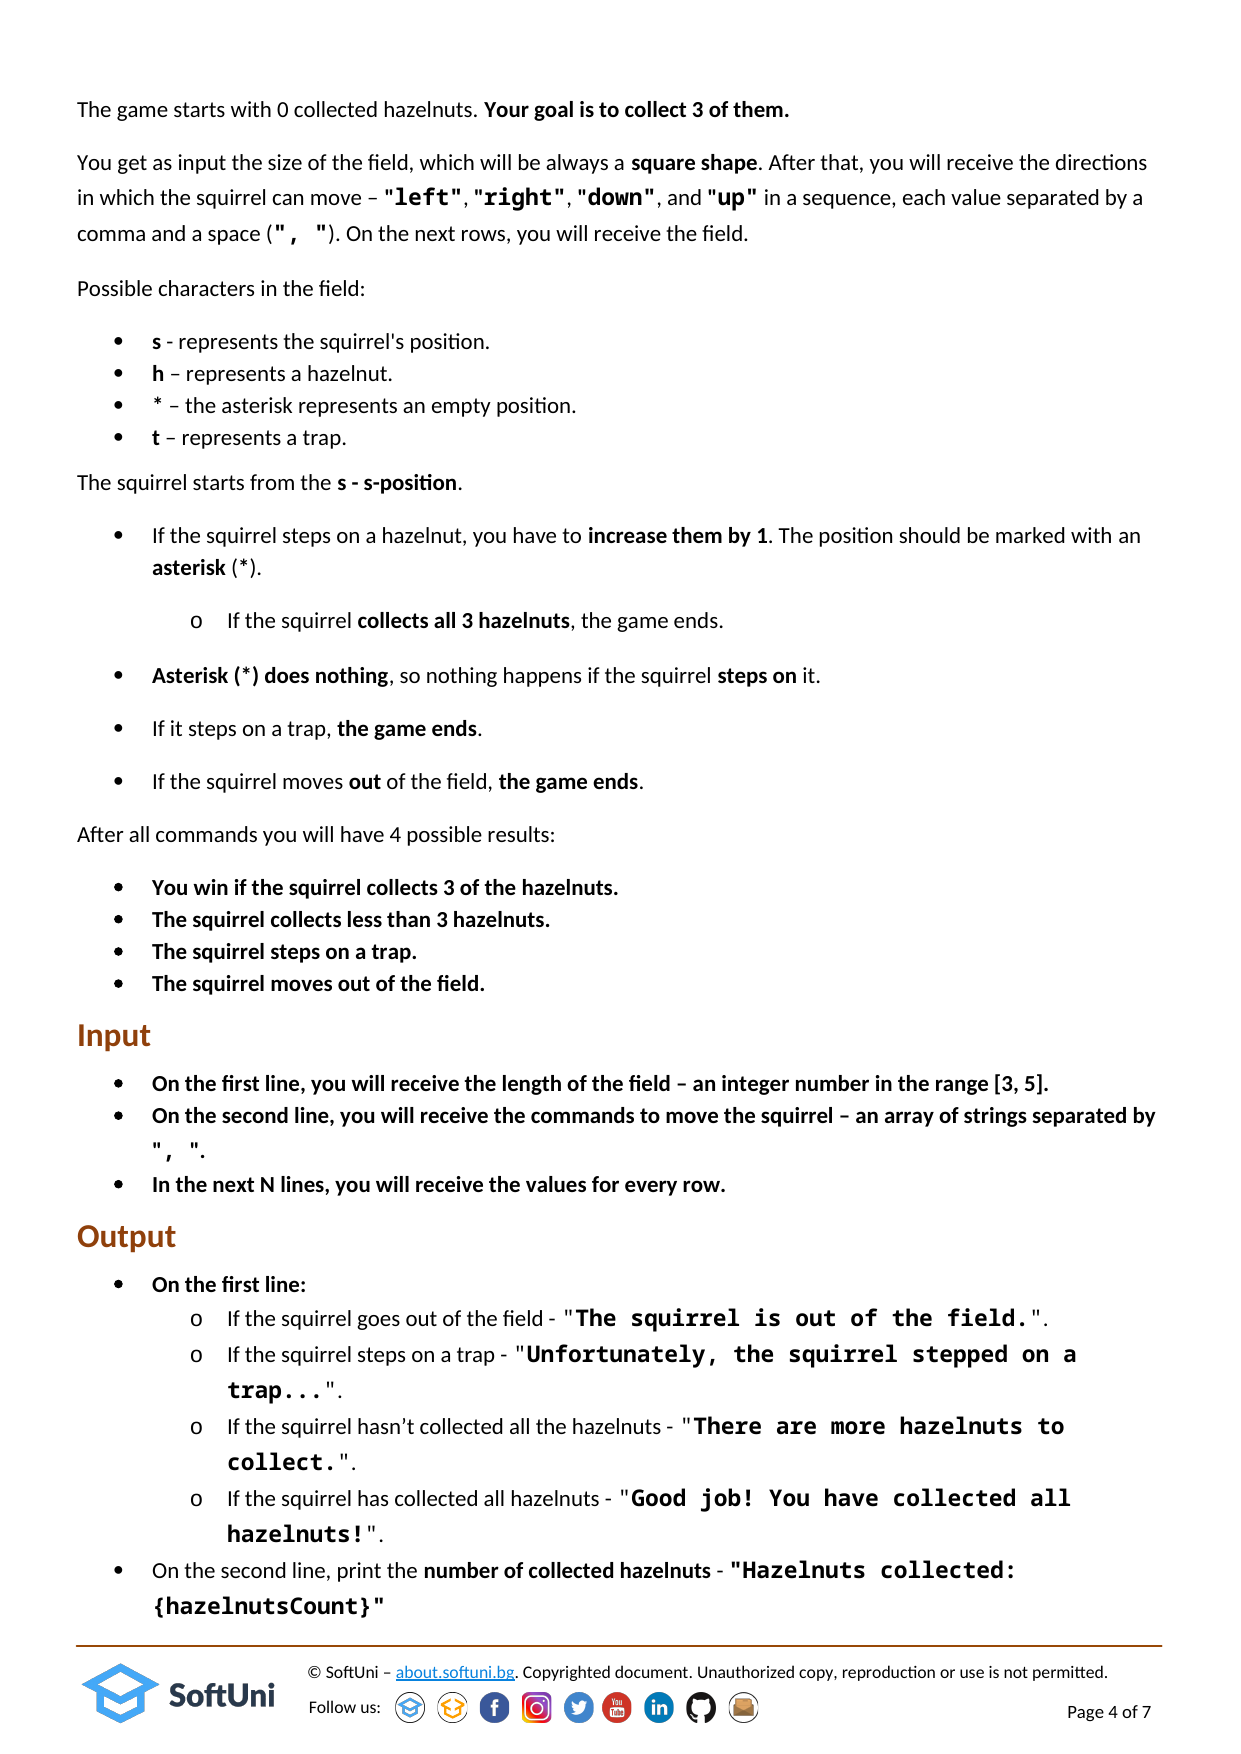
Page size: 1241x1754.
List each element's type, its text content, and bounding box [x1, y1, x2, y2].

list You win if the squirrel collects 3 of the hazelnuts. [114, 873, 1163, 901]
text Possible characters in the field: [77, 274, 1163, 302]
list h – represents a hazelnut. [114, 359, 1163, 387]
subtitle Output [77, 1215, 1163, 1255]
picture [644, 1714, 653, 1723]
text After all commands you will have 4 possible results: [77, 820, 1163, 848]
list On the first line: [114, 1270, 1163, 1298]
picture [479, 1692, 510, 1723]
picture [686, 1692, 716, 1723]
text The game starts with 0 collected hazelnuts. Your goal is to collect 3 of them. [77, 95, 1163, 123]
list If the squirrel goes out of the field - "The squirrel is out of the field.". [189, 1302, 1163, 1333]
list The squirrel collects less than 3 hazelnuts. [114, 905, 1163, 933]
list * – the asterisk represents an empty position. [114, 391, 1163, 419]
list If it steps on a trap, the game ends. [114, 714, 1163, 742]
list In the next N lines, you will receive the values for every row. [114, 1170, 1163, 1198]
text The squirrel starts from the s - s-position. [77, 468, 1163, 496]
list If the squirrel has collected all hazelnuts - "Good job! You have collected all hazelnuts!". [189, 1482, 1163, 1549]
picture [658, 1705, 667, 1714]
picture [395, 1692, 425, 1723]
picture [728, 1692, 759, 1723]
list Asterisk (*) does nothing, so nothing happens if the squirrel steps on it. [114, 661, 1163, 689]
picture [602, 1692, 632, 1723]
subtitle Input [77, 1014, 1163, 1055]
list If the squirrel moves out of the field, the game ends. [114, 767, 1163, 795]
picture [665, 1692, 674, 1701]
list On the second line, print the number of collected hazelnuts - "Hazelnuts collected: {hazelnutsCount}" [114, 1554, 1163, 1621]
list t – represents a trap. [114, 423, 1163, 451]
list If the squirrel hasn’t collected all the hazelnuts - "There are more hazelnuts to collect.". [189, 1410, 1163, 1477]
list The squirrel moves out of the field. [114, 969, 1163, 997]
list If the squirrel collects all 3 hazelnuts, the game ends. [189, 606, 1163, 636]
list If the squirrel steps on a hazelnut, you have to increase them by 1. The position should be marked with an asterisk (*). [114, 521, 1163, 581]
list s - represents the squirrel's position. [114, 327, 1163, 355]
list If the squirrel steps on a trap - "Unfortunately, the squirrel stepped on a trap...". [189, 1338, 1163, 1405]
picture [75, 1658, 281, 1729]
picture [644, 1692, 653, 1701]
picture [665, 1714, 674, 1723]
text You get as input the size of the field, which will be always a square shape. After that, you will receive the directions in which the squirrel can move – "left", "right", "down", and "up" in a sequence, each value separated by a comma and a space (", "). On the next rows, you will receive the field. [77, 148, 1163, 248]
list On the first line, you will receive the length of the field – an integer number in the range [3, 5]. [114, 1069, 1163, 1097]
picture [564, 1692, 594, 1723]
picture [437, 1692, 468, 1723]
picture [522, 1692, 552, 1723]
list The squirrel steps on a trap. [114, 937, 1163, 965]
list On the second line, you will receive the commands to move the squirrel – an array of strings separated by ", ". [114, 1101, 1163, 1165]
